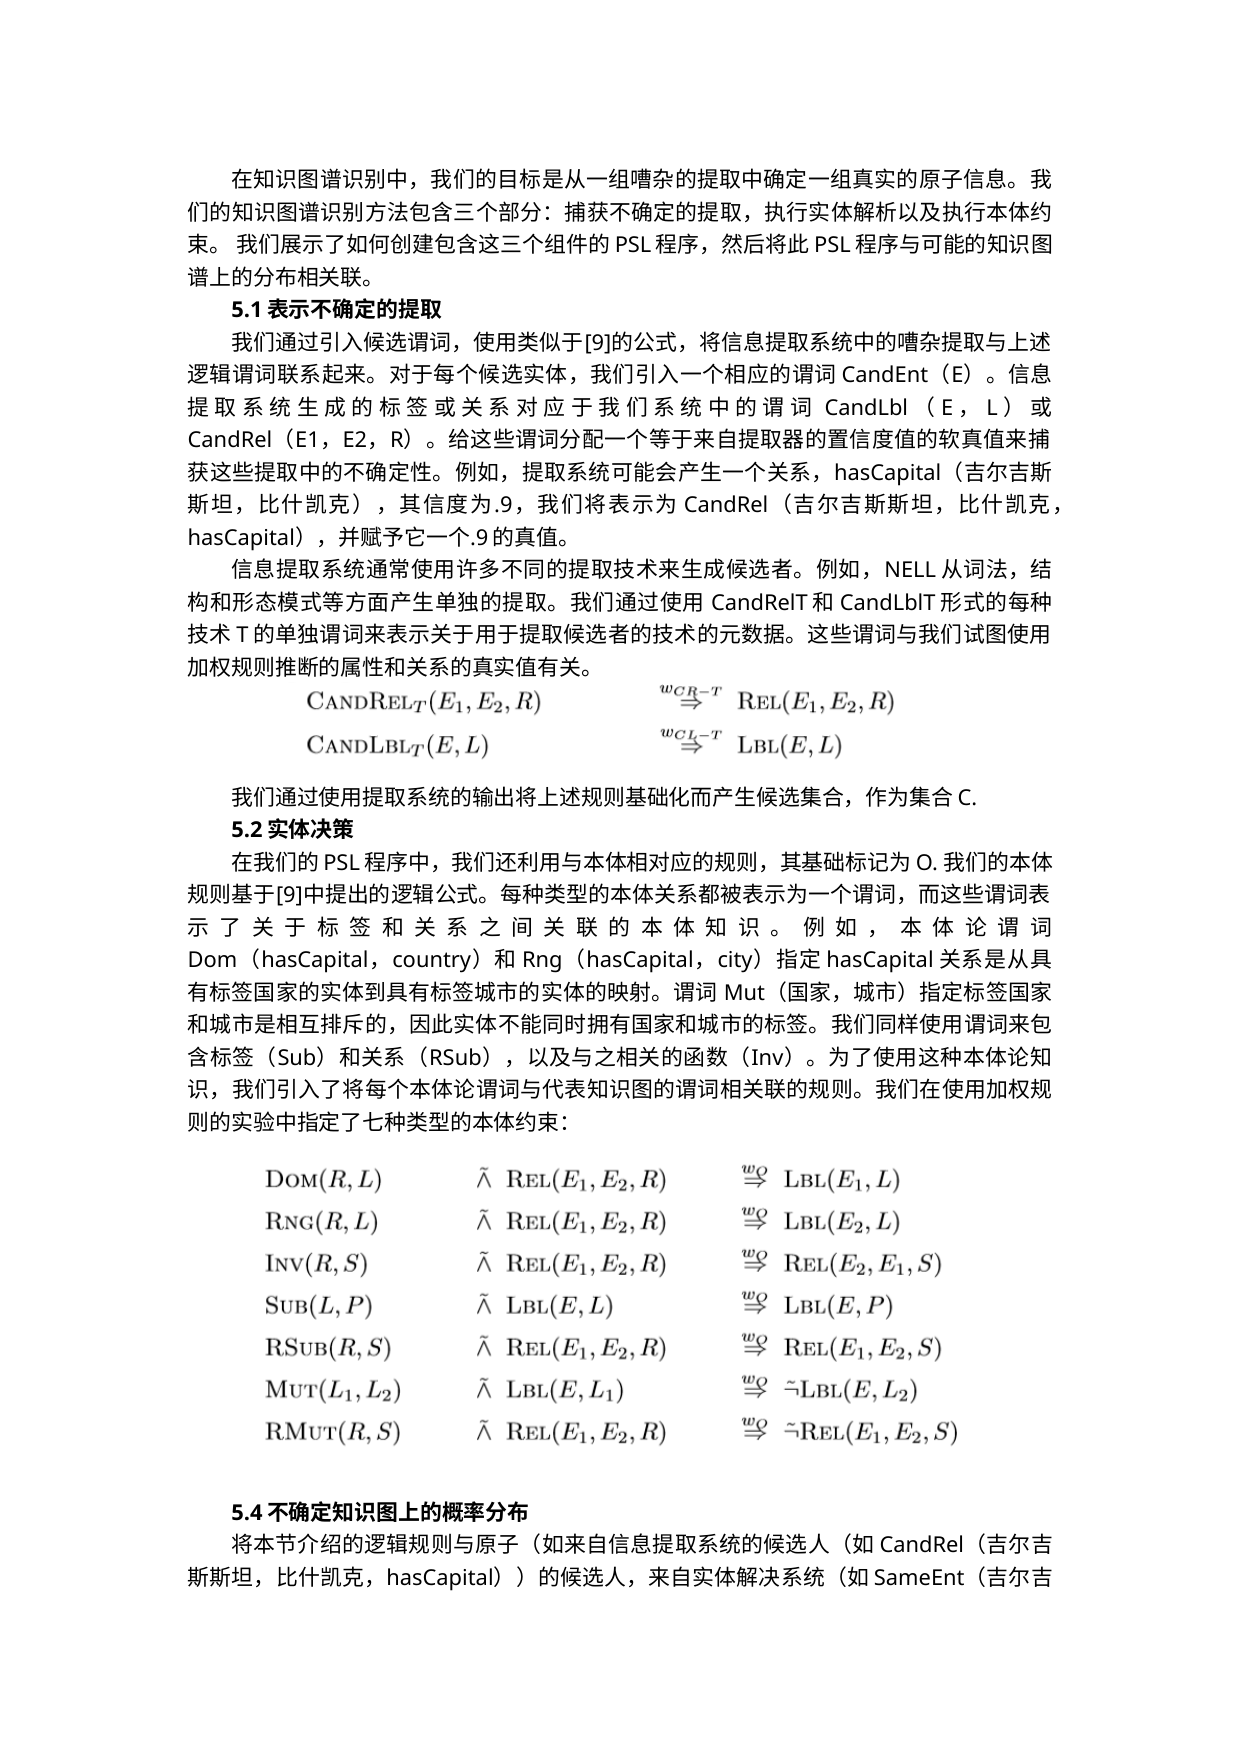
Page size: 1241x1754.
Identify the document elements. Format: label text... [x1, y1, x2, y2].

text 5.1表示不确定的提取 [187, 292, 1053, 324]
text 在我们的PSL程序中，我们还利用与本体相对应的规则，其基础标记为O. 我们的本体规则基于[9]中提出的逻辑公式。每种类型的本体关系都被表示为一个谓词，而这些谓词表示了关于标签和关系之间关联的本体知识。例如，本体论谓词Dom（hasCapital，country）和Rng（hasCapital，city）指定hasCapital关系是从具有标签国家的实体到具有标签城市的实体的映射。谓词Mut（国家，城市）指定标签国家和城市是相互排斥的，因此实体不能同时拥有国家和城市的标签。我们同样使用谓词来包含标签（Sub）和关系（RSub），以及与之相关的函数（Inv）。为了使用这种本体论知识，我们引入了将每个本体论谓词与代表知识图的谓词相关联的规则。我们在使用加权规则的实验中指定了七种类型的本体约束： [187, 844, 1053, 1137]
text 信息提取系统通常使用许多不同的提取技术来生成候选者。例如，NELL从词法，结构和形态模式等方面产生单独的提取。我们通过使用CandRelT和CandLblT形式的每种技术T的单独谓词来表示关于用于提取候选者的技术的元数据。这些谓词与我们试图使用加权规则推断的属性和关系的真实值有关。 [187, 552, 1053, 682]
picture [187, 1137, 1053, 1484]
text 5.4不确定知识图上的概率分布 [187, 1494, 1053, 1527]
text 5.2实体决策 [187, 812, 1053, 844]
text 我们通过引入候选谓词，使用类似于[9]的公式，将信息提取系统中的嘈杂提取与上述逻辑谓词联系起来。对于每个候选实体，我们引入一个相应的谓词CandEnt（E）。信息提取系统生成的标签或关系对应于我们系统中的谓词CandLbl（E，L）或CandRel（E1，E2，R）。给这些谓词分配一个等于来自提取器的置信度值的软真值来捕获这些提取中的不确定性。例如，提取系统可能会产生一个关系，hasCapital（吉尔吉斯斯坦，比什凯克），其信度为.9，我们将表示为CandRel（吉尔吉斯斯坦，比什凯克，hasCapital），并赋予它一个.9的真值。 [187, 324, 1053, 552]
text 在知识图谱识别中，我们的目标是从一组嘈杂的提取中确定一组真实的原子信息。我们的知识图谱识别方法包含三个部分：捕获不确定的提取，执行实体解析以及执行本体约束。 我们展示了如何创建包含这三个组件的PSL程序，然后将此PSL程序与可能的知识图谱上的分布相关联。 [187, 162, 1053, 292]
text 我们通过使用提取系统的输出将上述规则基础化而产生候选集合，作为集合C. [187, 779, 1053, 812]
picture [187, 682, 1053, 761]
